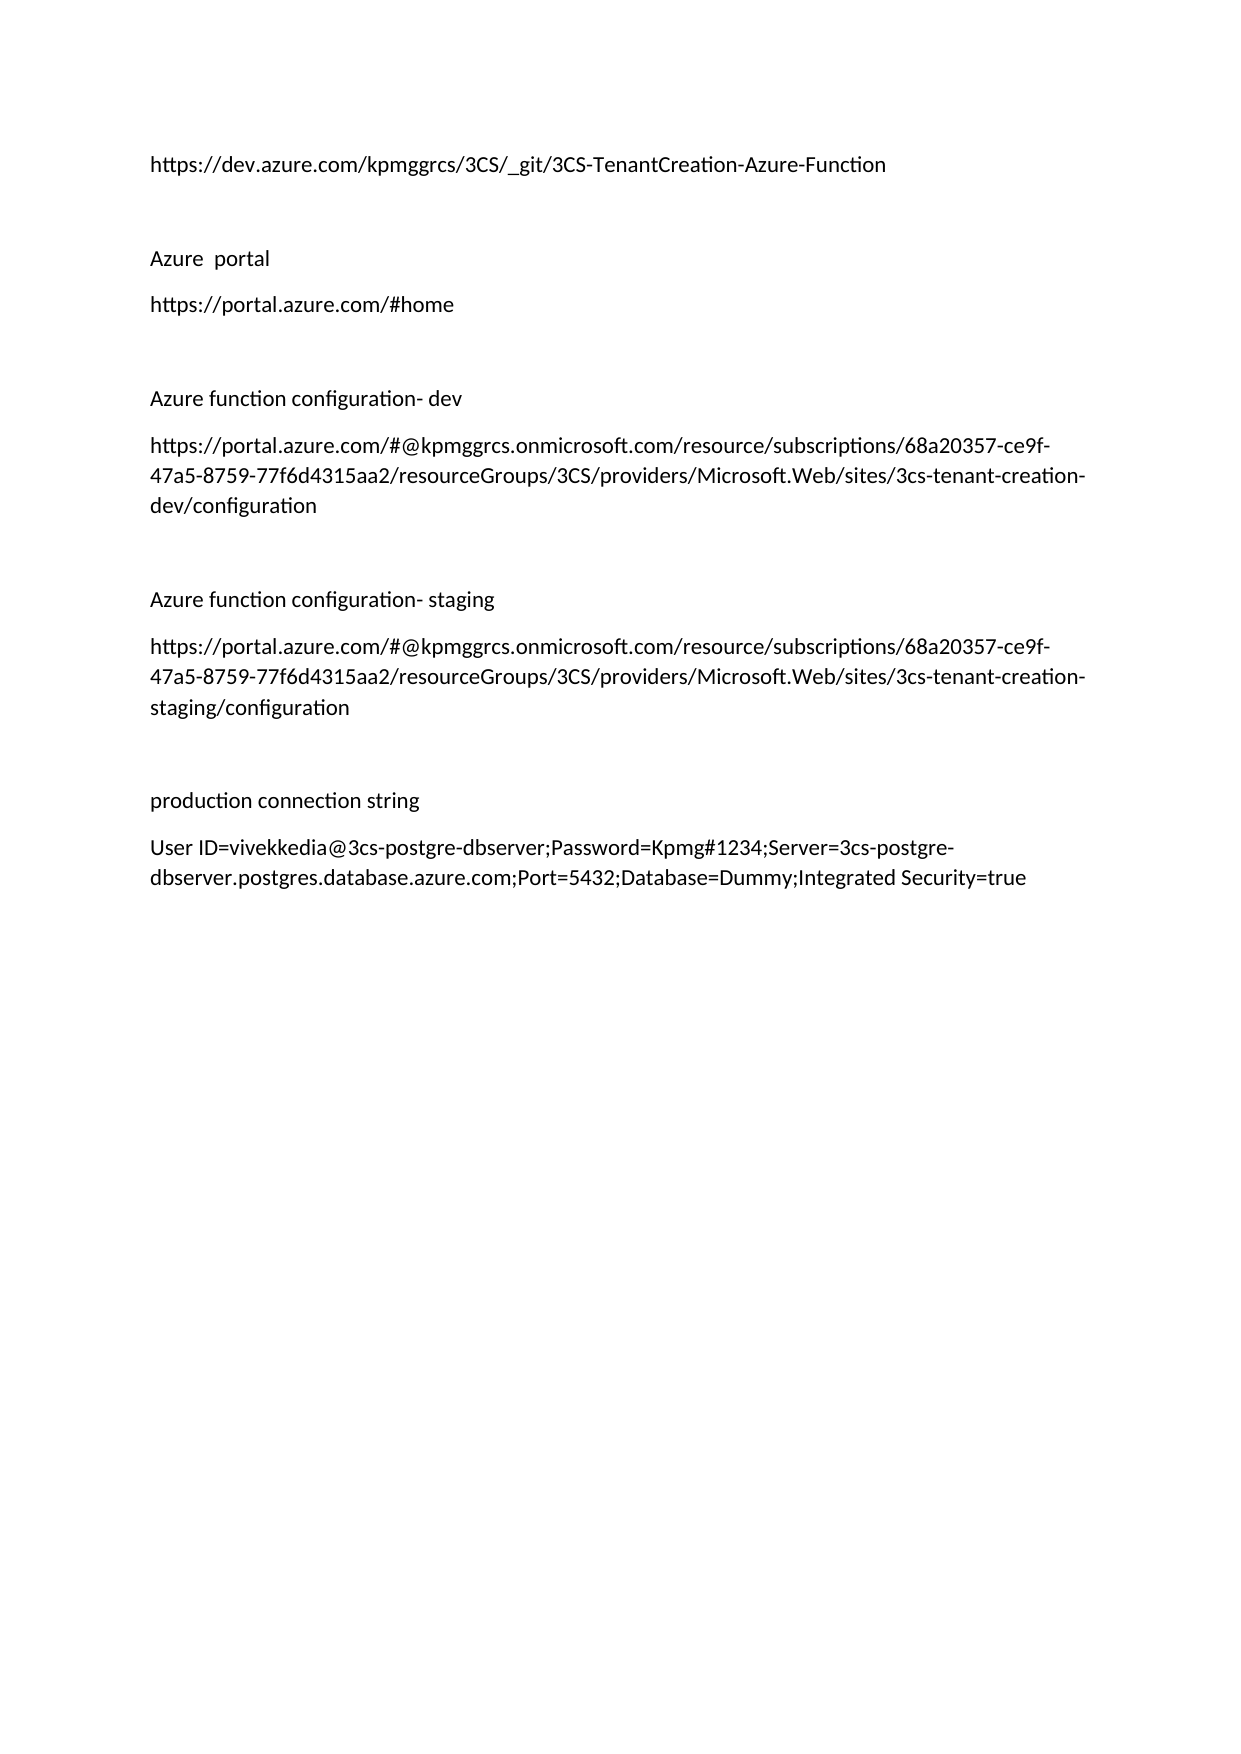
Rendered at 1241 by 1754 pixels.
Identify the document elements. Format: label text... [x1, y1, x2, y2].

text https://portal.azure.com/#@kpmggrcs.onmicrosoft.com/resource/subscriptions/68a20357-ce9f-47a5-8759-77f6d4315aa2/resourceGroups/3CS/providers/Microsoft.Web/sites/3cs-tenant-creation-staging/configuration [150, 632, 1090, 721]
text User ID=vivekkedia@3cs-postgre-dbserver;Password=Kpmg#1234;Server=3cs-postgre-dbserver.postgres.database.azure.com;Port=5432;Database=Dummy;Integrated Security=true [150, 833, 1090, 892]
text https://portal.azure.com/#home [150, 291, 1090, 319]
text Azure function configuration- staging [150, 585, 1090, 613]
text Azure function configuration- dev [150, 384, 1090, 412]
text production connection string [150, 786, 1090, 814]
text https://portal.azure.com/#@kpmggrcs.onmicrosoft.com/resource/subscriptions/68a20357-ce9f-47a5-8759-77f6d4315aa2/resourceGroups/3CS/providers/Microsoft.Web/sites/3cs-tenant-creation-dev/configuration [150, 431, 1090, 520]
text Azure portal [150, 244, 1090, 272]
text https://dev.azure.com/kpmggrcs/3CS/_git/3CS-TenantCreation-Azure-Function [150, 150, 1090, 178]
